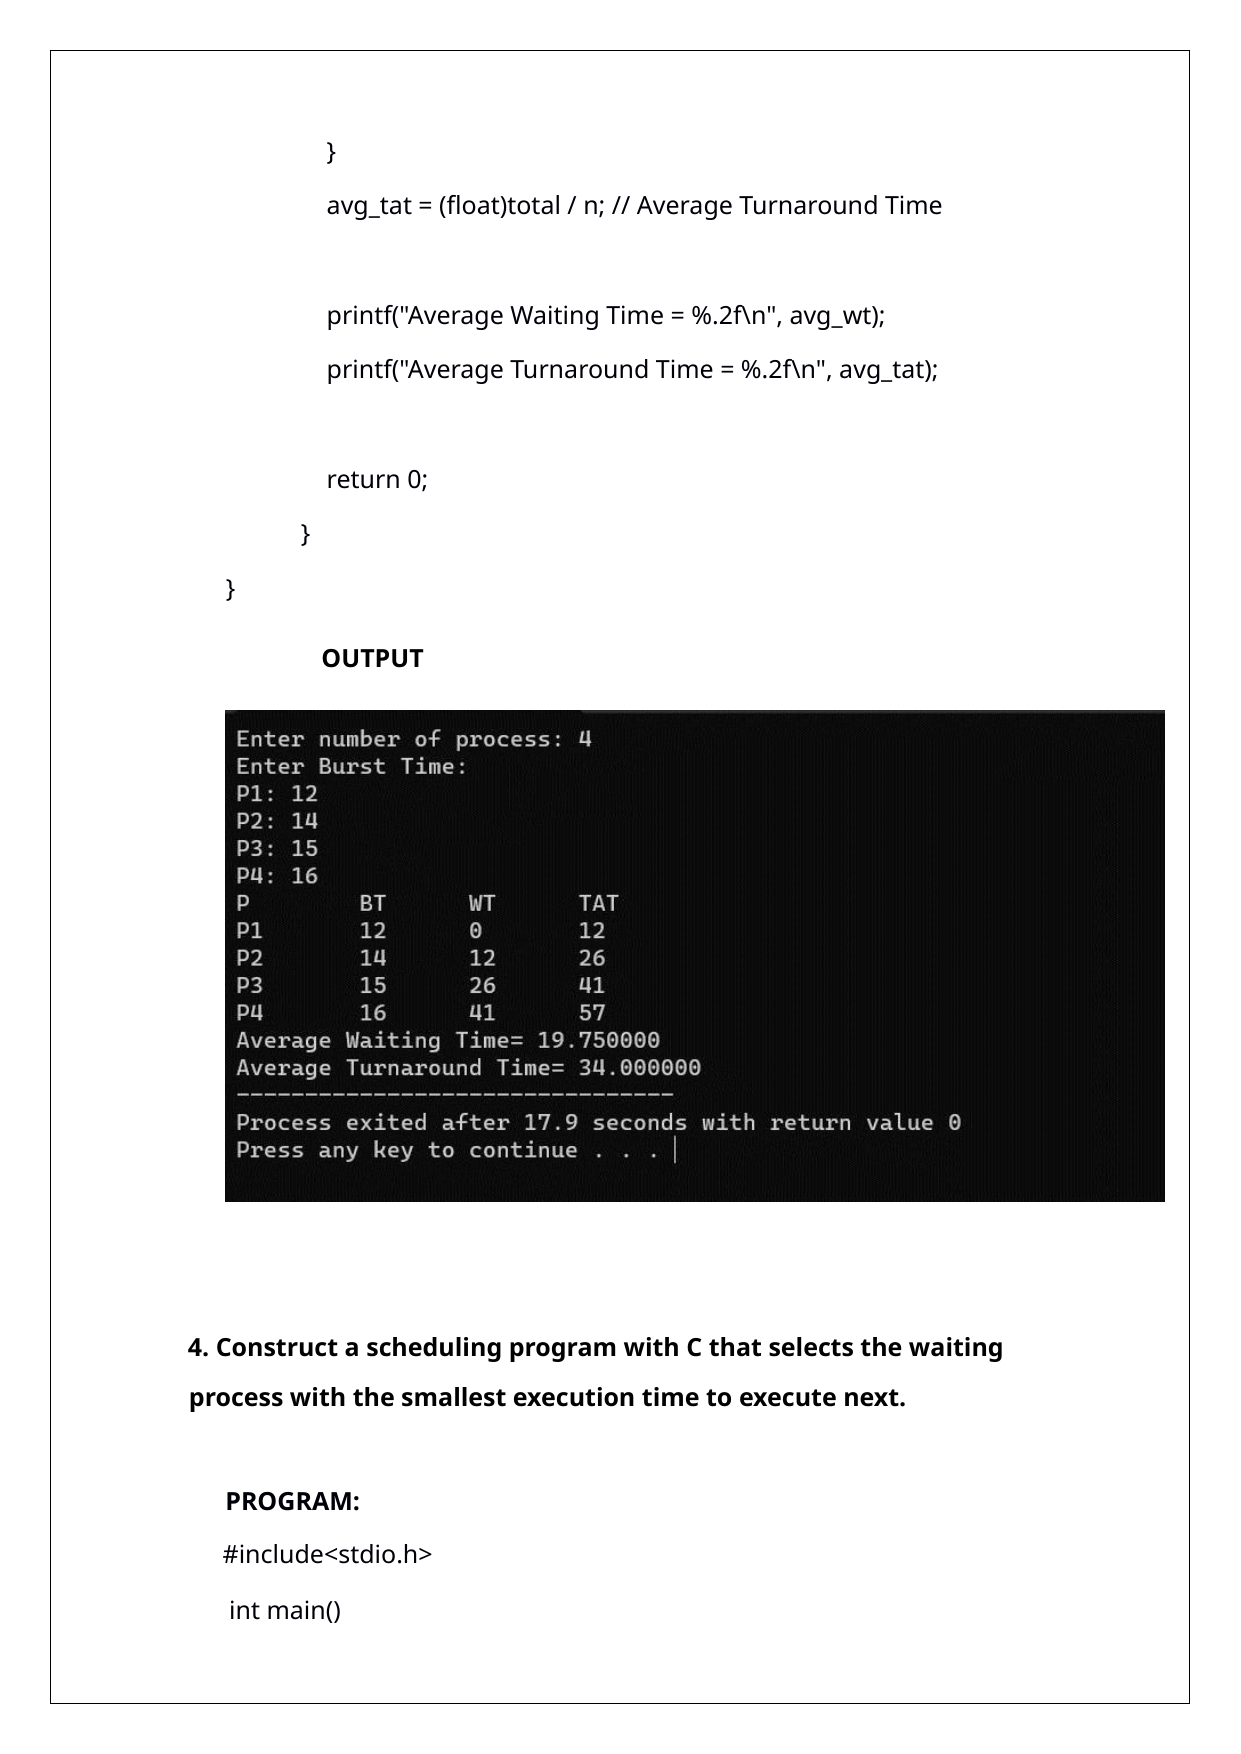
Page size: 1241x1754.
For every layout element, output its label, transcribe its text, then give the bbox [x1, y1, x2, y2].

text printf("Average Waiting Time = %.2f\n", avg_wt); [300, 297, 1040, 331]
text PROGRAM: [225, 1483, 1065, 1517]
text return 0; [300, 461, 1040, 496]
text OUTPUT [139, 641, 1041, 675]
text #include<stdio.h> [157, 1536, 503, 1571]
text int main() [157, 1592, 503, 1627]
text } [300, 516, 1040, 550]
text printf("Average Turnaround Time = %.2f\n", avg_tat); [300, 352, 1040, 386]
picture [225, 710, 1165, 1202]
text avg_tat = (float)total / n; // Average Turnaround Time [300, 188, 1040, 222]
text 4. Construct a scheduling program with C that selects the waiting process with the smallest execution time to execute next. [188, 1329, 1041, 1414]
text } [300, 133, 1040, 167]
text } [225, 571, 1040, 605]
